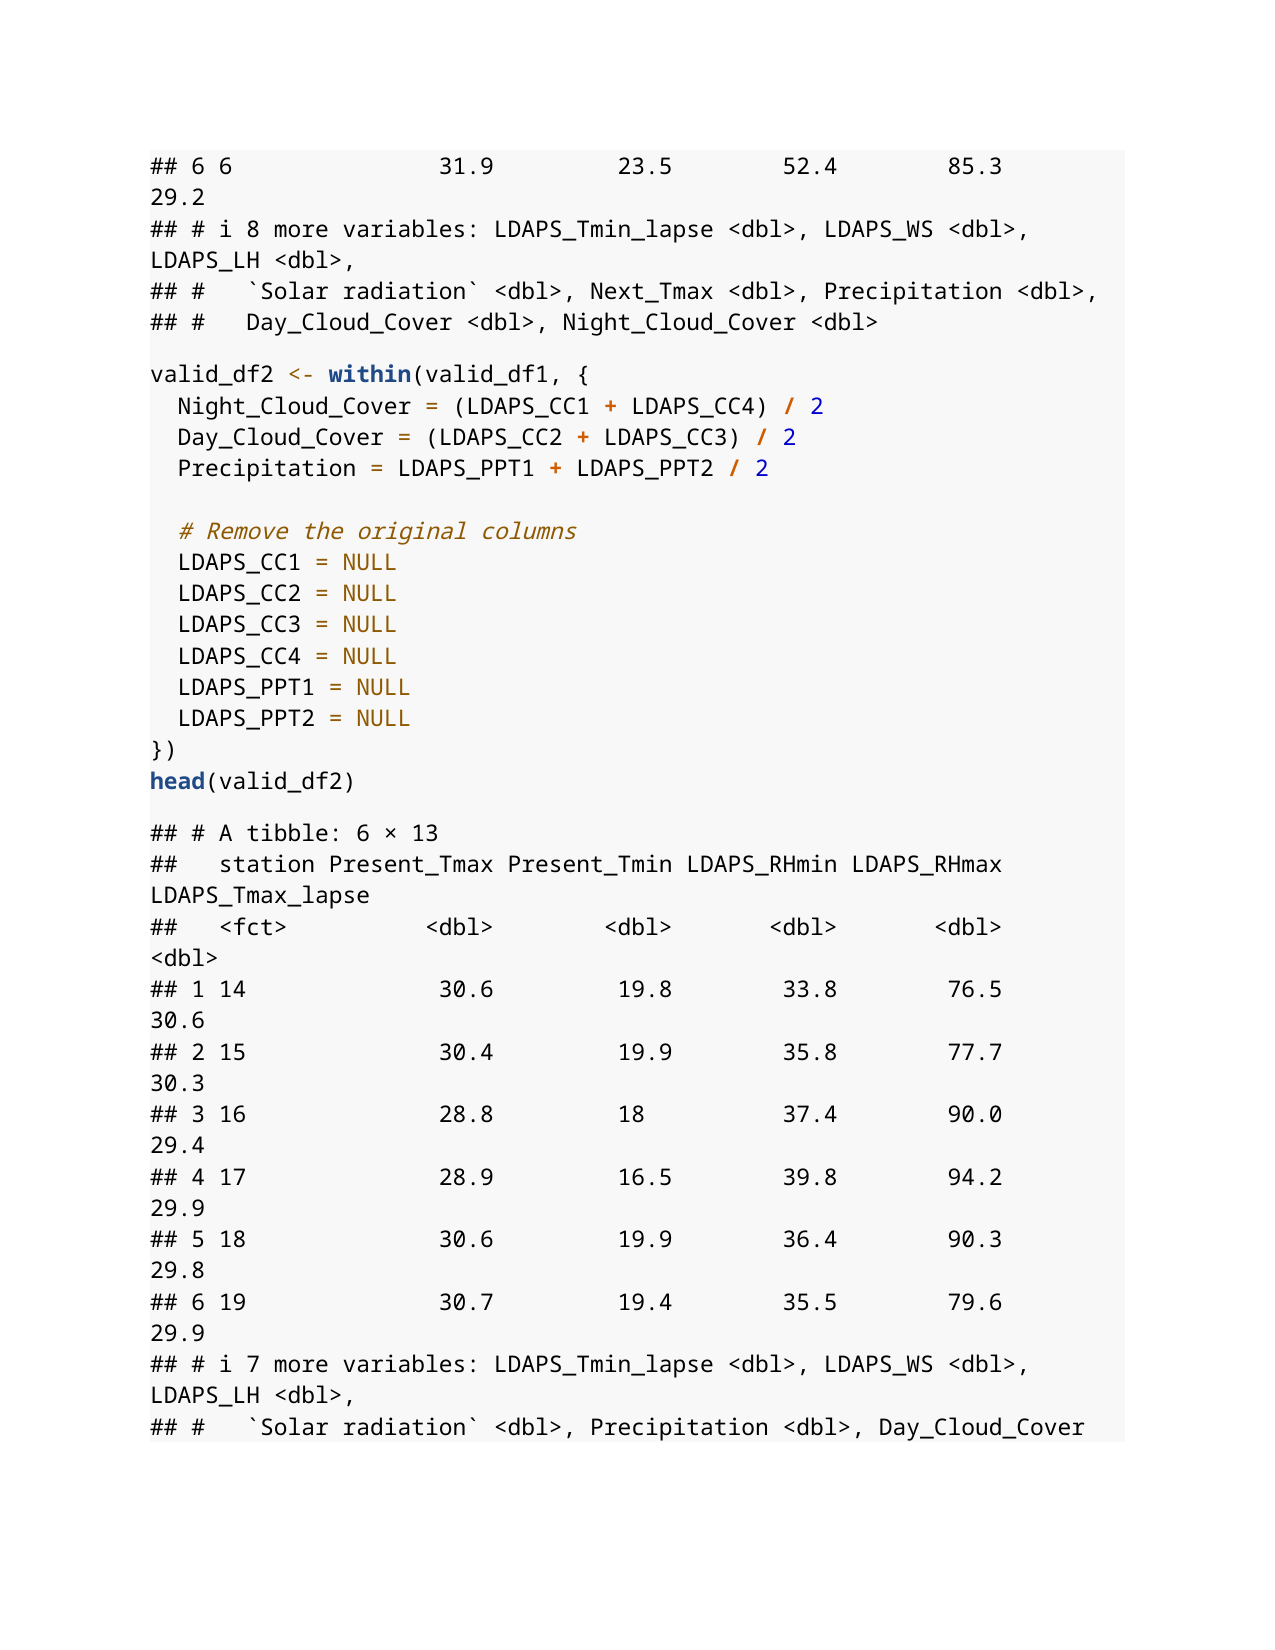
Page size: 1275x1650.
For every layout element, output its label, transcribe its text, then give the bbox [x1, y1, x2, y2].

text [150, 150, 1125, 337]
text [150, 817, 1125, 1442]
text valid_df2 <- within(valid_df1, { Night_Cloud_Cover = (LDAPS_CC1 + LDAPS_CC4) / 2 Day_Cloud_Cover = (LDAPS_CC2 + LDAPS_CC3) / 2 Precipitation = LDAPS_PPT1 + LDAPS_PPT2 / 2 # Remove the original columns LDAPS_CC1 = NULL LDAPS_CC2 = NULL LDAPS_CC3 = NULL LDAPS_CC4 = NULL LDAPS_PPT1 = NULL LDAPS_PPT2 = NULL }) head(valid_df2) [150, 358, 1125, 796]
